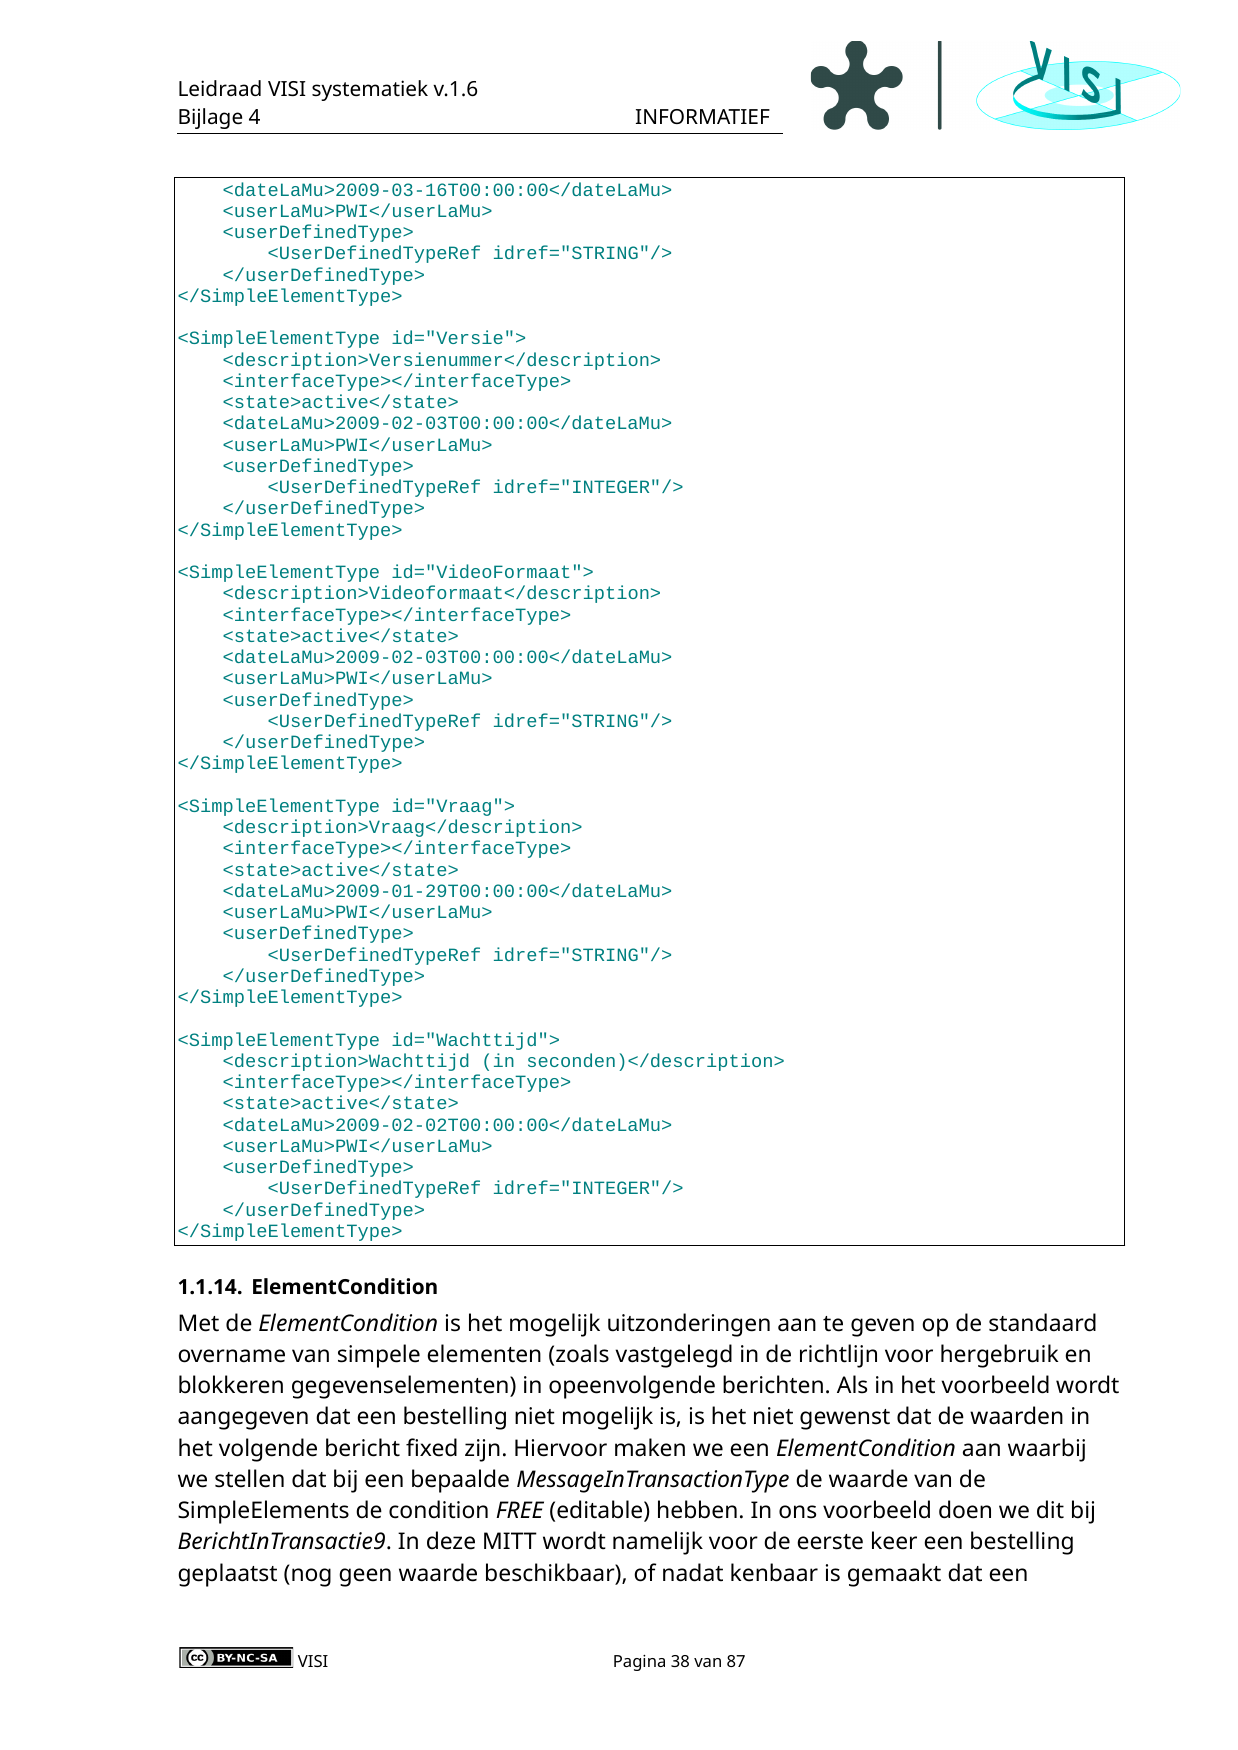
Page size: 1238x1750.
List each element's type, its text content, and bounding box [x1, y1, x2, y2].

text </userDefinedType> [177, 1200, 1122, 1218]
text <dateLaMu>2009-02-02T00:00:00</dateLaMu> [177, 1115, 1122, 1137]
text <interfaceType></interfaceType> [177, 372, 1122, 393]
text <UserDefinedTypeRef idref="STRING"/> [177, 945, 1122, 967]
text <SimpleElementType id="Vraag"> [177, 797, 1122, 818]
text <UserDefinedTypeRef idref="STRING"/> [177, 712, 1122, 733]
text <description>Versienummer</description> [177, 350, 1122, 372]
text <userDefinedType> [177, 1158, 1122, 1179]
text </userDefinedType> [177, 733, 1122, 754]
text <userDefinedType> [177, 457, 1122, 478]
text <userLaMu>PWI</userLaMu> [177, 669, 1122, 690]
text <dateLaMu>2009-02-03T00:00:00</dateLaMu> [177, 414, 1122, 435]
text <description>Wachttijd (in seconden)</description> [177, 1052, 1122, 1073]
text <UserDefinedTypeRef idref="STRING"/> [177, 244, 1122, 265]
text <userDefinedType> [177, 223, 1122, 244]
text </SimpleElementType> [177, 520, 1122, 542]
picture [179, 1647, 294, 1668]
text <UserDefinedTypeRef idref="INTEGER"/> [177, 478, 1122, 499]
text <dateLaMu>2009-03-16T00:00:00</dateLaMu> [175, 178, 1124, 202]
text <userLaMu>PWI</userLaMu> [177, 1137, 1122, 1158]
text <UserDefinedTypeRef idref="INTEGER"/> [177, 1179, 1122, 1200]
text <SimpleElementType id="VideoFormaat"> [177, 563, 1122, 584]
text </userDefinedType> [177, 499, 1122, 520]
text <description>Videoformaat</description> [177, 584, 1122, 605]
text </userDefinedType> [177, 265, 1122, 287]
text <dateLaMu>2009-01-29T00:00:00</dateLaMu> [177, 882, 1122, 903]
picture [810, 41, 1181, 130]
text <interfaceType></interfaceType> [177, 605, 1122, 627]
text </SimpleElementType> [177, 754, 1122, 775]
text <interfaceType></interfaceType> [177, 1073, 1122, 1094]
text <userLaMu>PWI</userLaMu> [177, 903, 1122, 924]
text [177, 1306, 1122, 1588]
text <state>active</state> [177, 860, 1122, 882]
text </userDefinedType> [177, 967, 1122, 988]
text <description>Vraag</description> [177, 818, 1122, 839]
text </SimpleElementType> [177, 287, 1122, 308]
text <userDefinedType> [177, 924, 1122, 945]
text <dateLaMu>2009-02-03T00:00:00</dateLaMu> [177, 648, 1122, 669]
text ElementCondition [177, 1271, 1145, 1300]
text <SimpleElementType id="Wachttijd"> [177, 1030, 1122, 1052]
text <state>active</state> [177, 393, 1122, 414]
text <SimpleElementType id="Versie"> [177, 329, 1122, 350]
text <userDefinedType> [177, 690, 1122, 712]
text <userLaMu>PWI</userLaMu> [177, 435, 1122, 457]
text </SimpleElementType> [175, 1218, 1124, 1245]
text <userLaMu>PWI</userLaMu> [177, 202, 1122, 223]
text <interfaceType></interfaceType> [177, 839, 1122, 860]
text <state>active</state> [177, 627, 1122, 648]
text </SimpleElementType> [177, 988, 1122, 1009]
text <state>active</state> [177, 1094, 1122, 1115]
